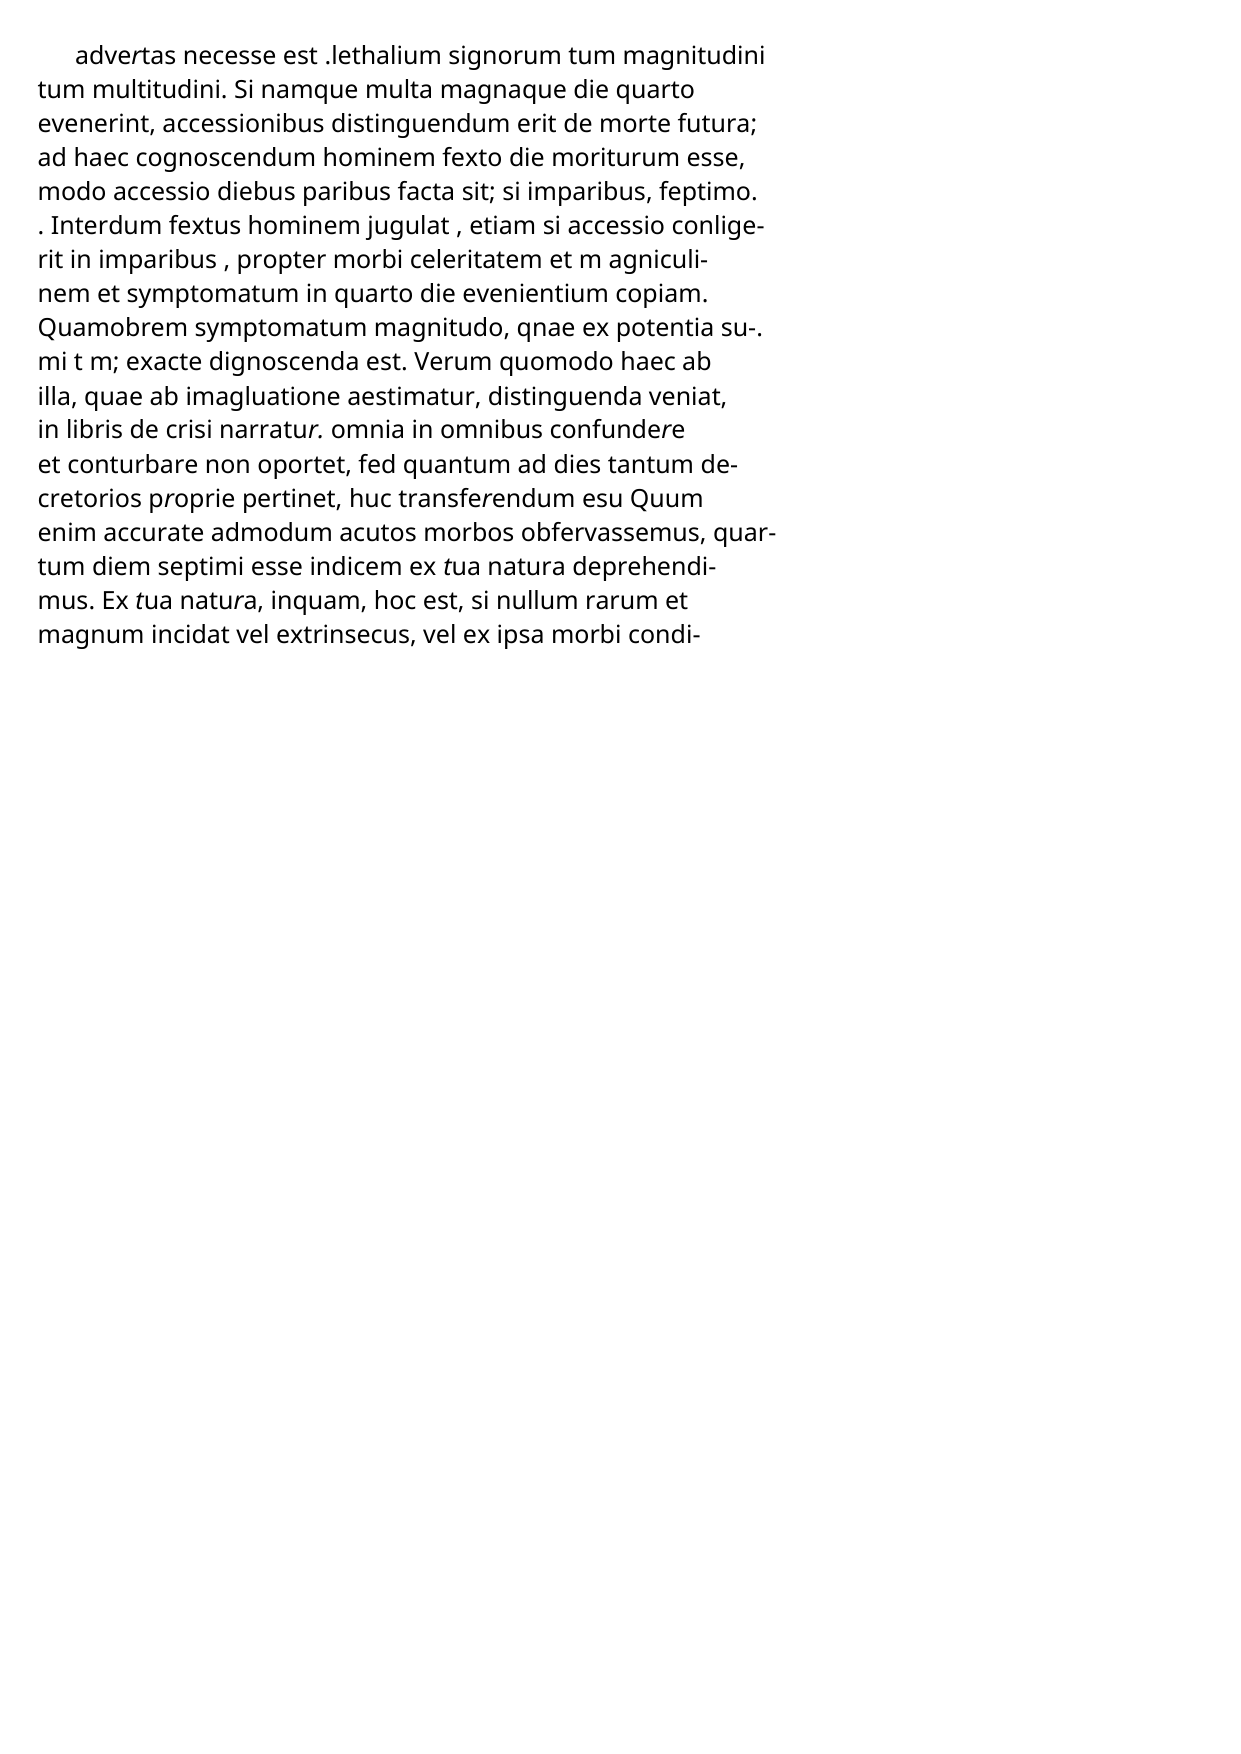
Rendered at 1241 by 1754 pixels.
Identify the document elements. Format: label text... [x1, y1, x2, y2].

text . Interdum fextus hominem jugulat , etiam si accessio conlige- rit in imparibus , propter morbi celeritatem et m agniculi- nem et symptomatum in quarto die evenientium copiam. Quamobrem symptomatum magnitudo, qnae ex potentia su-. mi t m; exacte dignoscenda est. Verum quomodo haec ab illa, quae ab imagluatione aestimatur, distinguenda veniat, in libris de crisi narratur. omnia in omnibus confundere et conturbare non oportet, fed quantum ad dies tantum de- cretorios proprie pertinet, huc transferendum esu Quum enim accurate admodum acutos morbos obfervassemus, quar- tum diem septimi esse indicem ex tua natura deprehendi- mus. Ex tua natura, inquam, hoc est, si nullum rarum et magnum incidat vel extrinsecus, vel ex ipsa morbi condi- [37, 208, 1203, 651]
text advertas necesse est .lethalium signorum tum magnitudini tum multitudini. Si namque multa magnaque die quarto evenerint, accessionibus distinguendum erit de morte futura; ad haec cognoscendum hominem fexto die moriturum esse, modo accessio diebus paribus facta sit; si imparibus, feptimo. [37, 37, 1203, 208]
